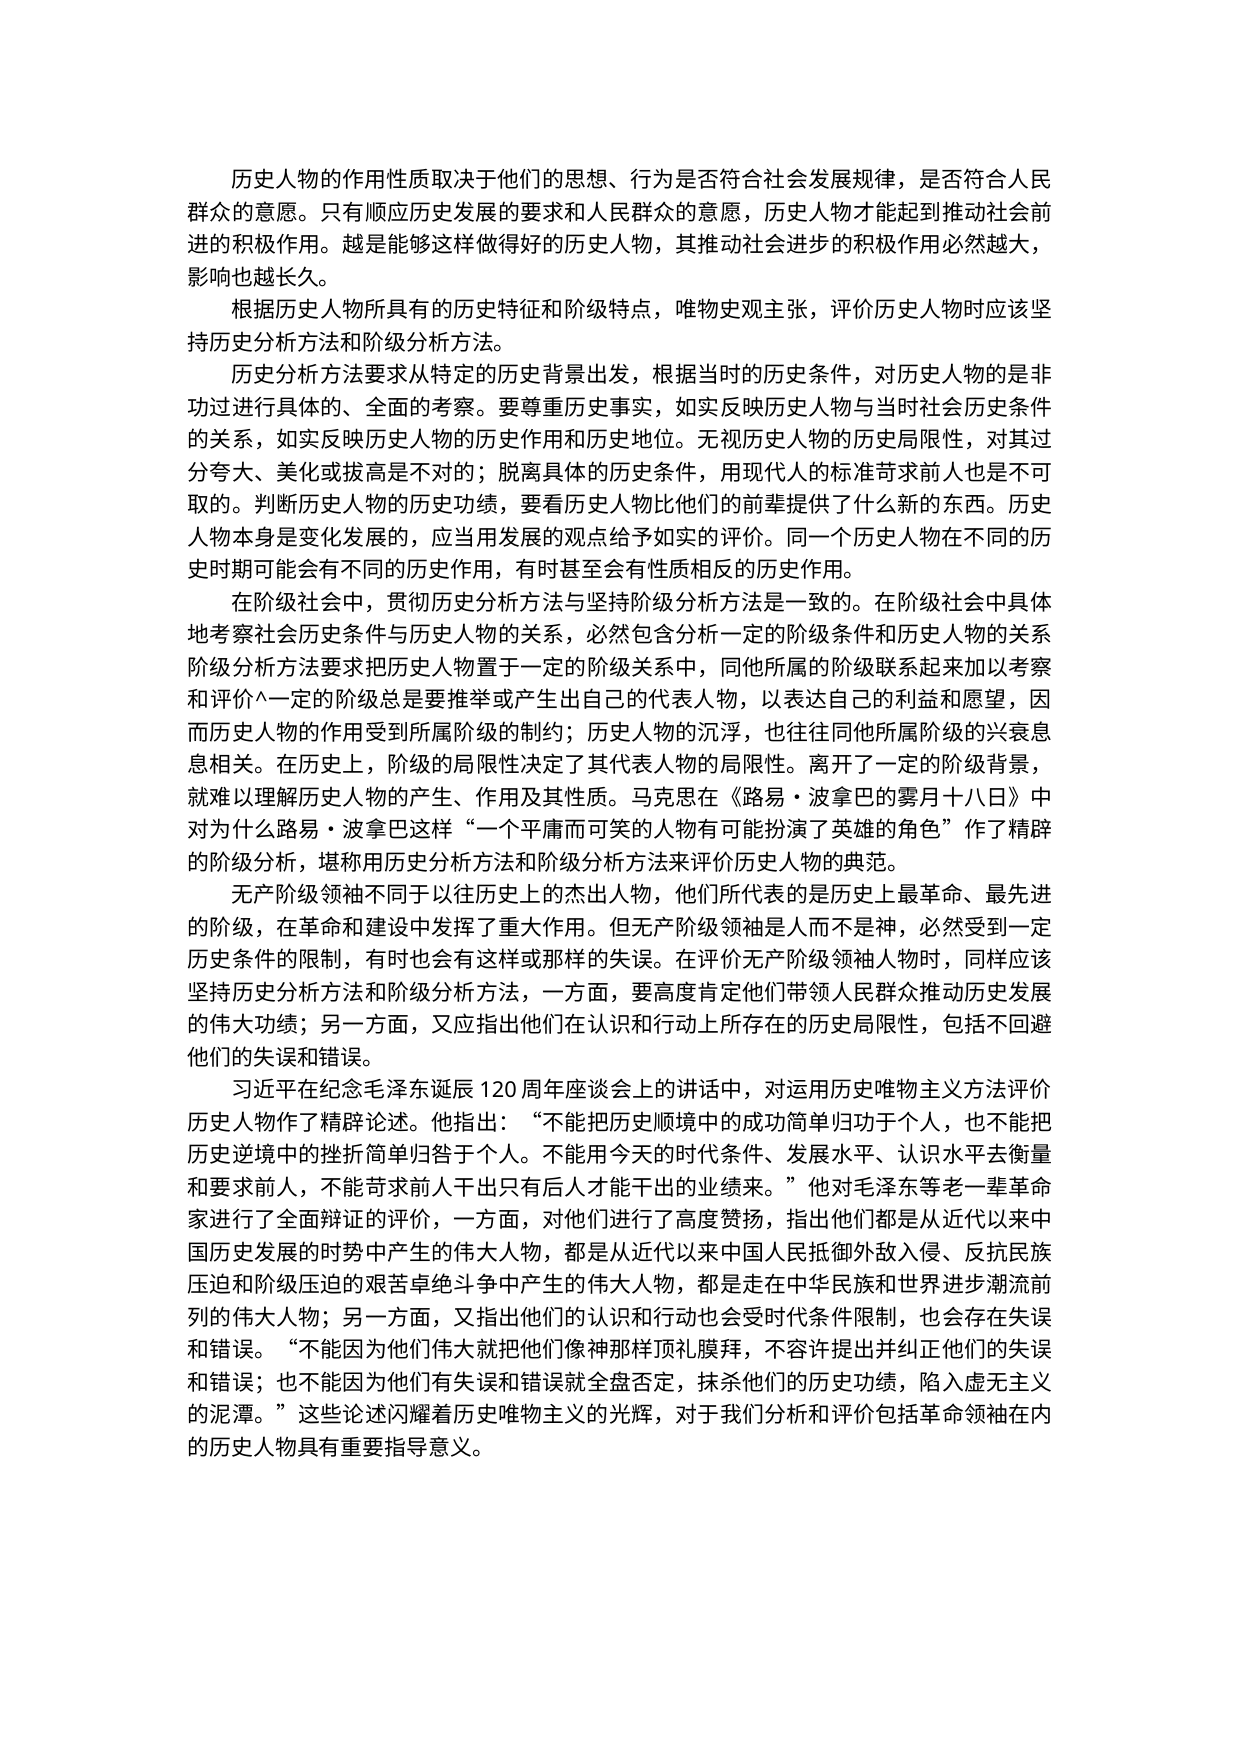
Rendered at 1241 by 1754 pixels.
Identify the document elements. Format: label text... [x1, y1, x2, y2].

text 无产阶级领袖不同于以往历史上的杰出人物，他们所代表的是历史上最革命、最先进的阶级，在革命和建设中发挥了重大作用。但无产阶级领袖是人而不是神，必然受到一定历史条件的限制，有时也会有这样或那样的失误。在评价无产阶级领袖人物时，同样应该坚持历史分析方法和阶级分析方法，一方面，要高度肯定他们带领人民群众推动历史发展的伟大功绩；另一方面，又应指出他们在认识和行动上所存在的历史局限性，包括不回避他们的失误和错误。 [187, 877, 1053, 1072]
text 习近平在纪念毛泽东诞辰120周年座谈会上的讲话中，对运用历史唯物主义方法评价历史人物作了精辟论述。他指出：“不能把历史顺境中的成功简单归功于个人，也不能把历史逆境中的挫折简单归咎于个人。不能用今天的时代条件、发展水平、认识水平去衡量和要求前人，不能苛求前人干出只有后人才能干出的业绩来。”他对毛泽东等老一辈革命家进行了全面辩证的评价，一方面，对他们进行了高度赞扬，指出他们都是从近代以来中国历史发展的时势中产生的伟大人物，都是从近代以来中国人民抵御外敌入侵、反抗民族压迫和阶级压迫的艰苦卓绝斗争中产生的伟大人物，都是走在中华民族和世界进步潮流前列的伟大人物；另一方面，又指出他们的认识和行动也会受时代条件限制，也会存在失误和错误。“不能因为他们伟大就把他们像神那样顶礼膜拜，不容许提出并纠正他们的失误和错误；也不能因为他们有失误和错误就全盘否定，抹杀他们的历史功绩，陷入虚无主义的泥潭。”这些论述闪耀着历史唯物主义的光辉，对于我们分析和评价包括革命领袖在内的历史人物具有重要指导意义。 [187, 1072, 1053, 1462]
text 历史人物的作用性质取决于他们的思想、行为是否符合社会发展规律，是否符合人民群众的意愿。只有顺应历史发展的要求和人民群众的意愿，历史人物才能起到推动社会前进的积极作用。越是能够这样做得好的历史人物，其推动社会进步的积极作用必然越大，影响也越长久。 [187, 162, 1053, 292]
text 在阶级社会中，贯彻历史分析方法与坚持阶级分析方法是一致的。在阶级社会中具体地考察社会历史条件与历史人物的关系，必然包含分析一定的阶级条件和历史人物的关系。阶级分析方法要求把历史人物置于一定的阶级关系中，同他所属的阶级联系起来加以考察和评价^一定的阶级总是要推举或产生出自己的代表人物，以表达自己的利益和愿望，因而历史人物的作用受到所属阶级的制约；历史人物的沉浮，也往往同他所属阶级的兴衰息息相关。在历史上，阶级的局限性决定了其代表人物的局限性。离开了一定的阶级背景，就难以理解历史人物的产生、作用及其性质。马克思在《路易•波拿巴的雾月十八日》中，对为什么路易•波拿巴这样“一个平庸而可笑的人物有可能扮演了英雄的角色”作了精辟的阶级分析，堪称用历史分析方法和阶级分析方法来评价历史人物的典范。 [187, 584, 1053, 877]
text 根据历史人物所具有的历史特征和阶级特点，唯物史观主张，评价历史人物时应该坚持历史分析方法和阶级分析方法。 [187, 292, 1053, 357]
text 历史分析方法要求从特定的历史背景出发，根据当时的历史条件，对历史人物的是非功过进行具体的、全面的考察。要尊重历史事实，如实反映历史人物与当时社会历史条件的关系，如实反映历史人物的历史作用和历史地位。无视历史人物的历史局限性，对其过分夸大、美化或拔高是不对的；脱离具体的历史条件，用现代人的标准苛求前人也是不可取的。判断历史人物的历史功绩，要看历史人物比他们的前辈提供了什么新的东西。历史人物本身是变化发展的，应当用发展的观点给予如实的评价。同一个历史人物在不同的历史时期可能会有不同的历史作用，有时甚至会有性质相反的历史作用。 [187, 357, 1053, 584]
